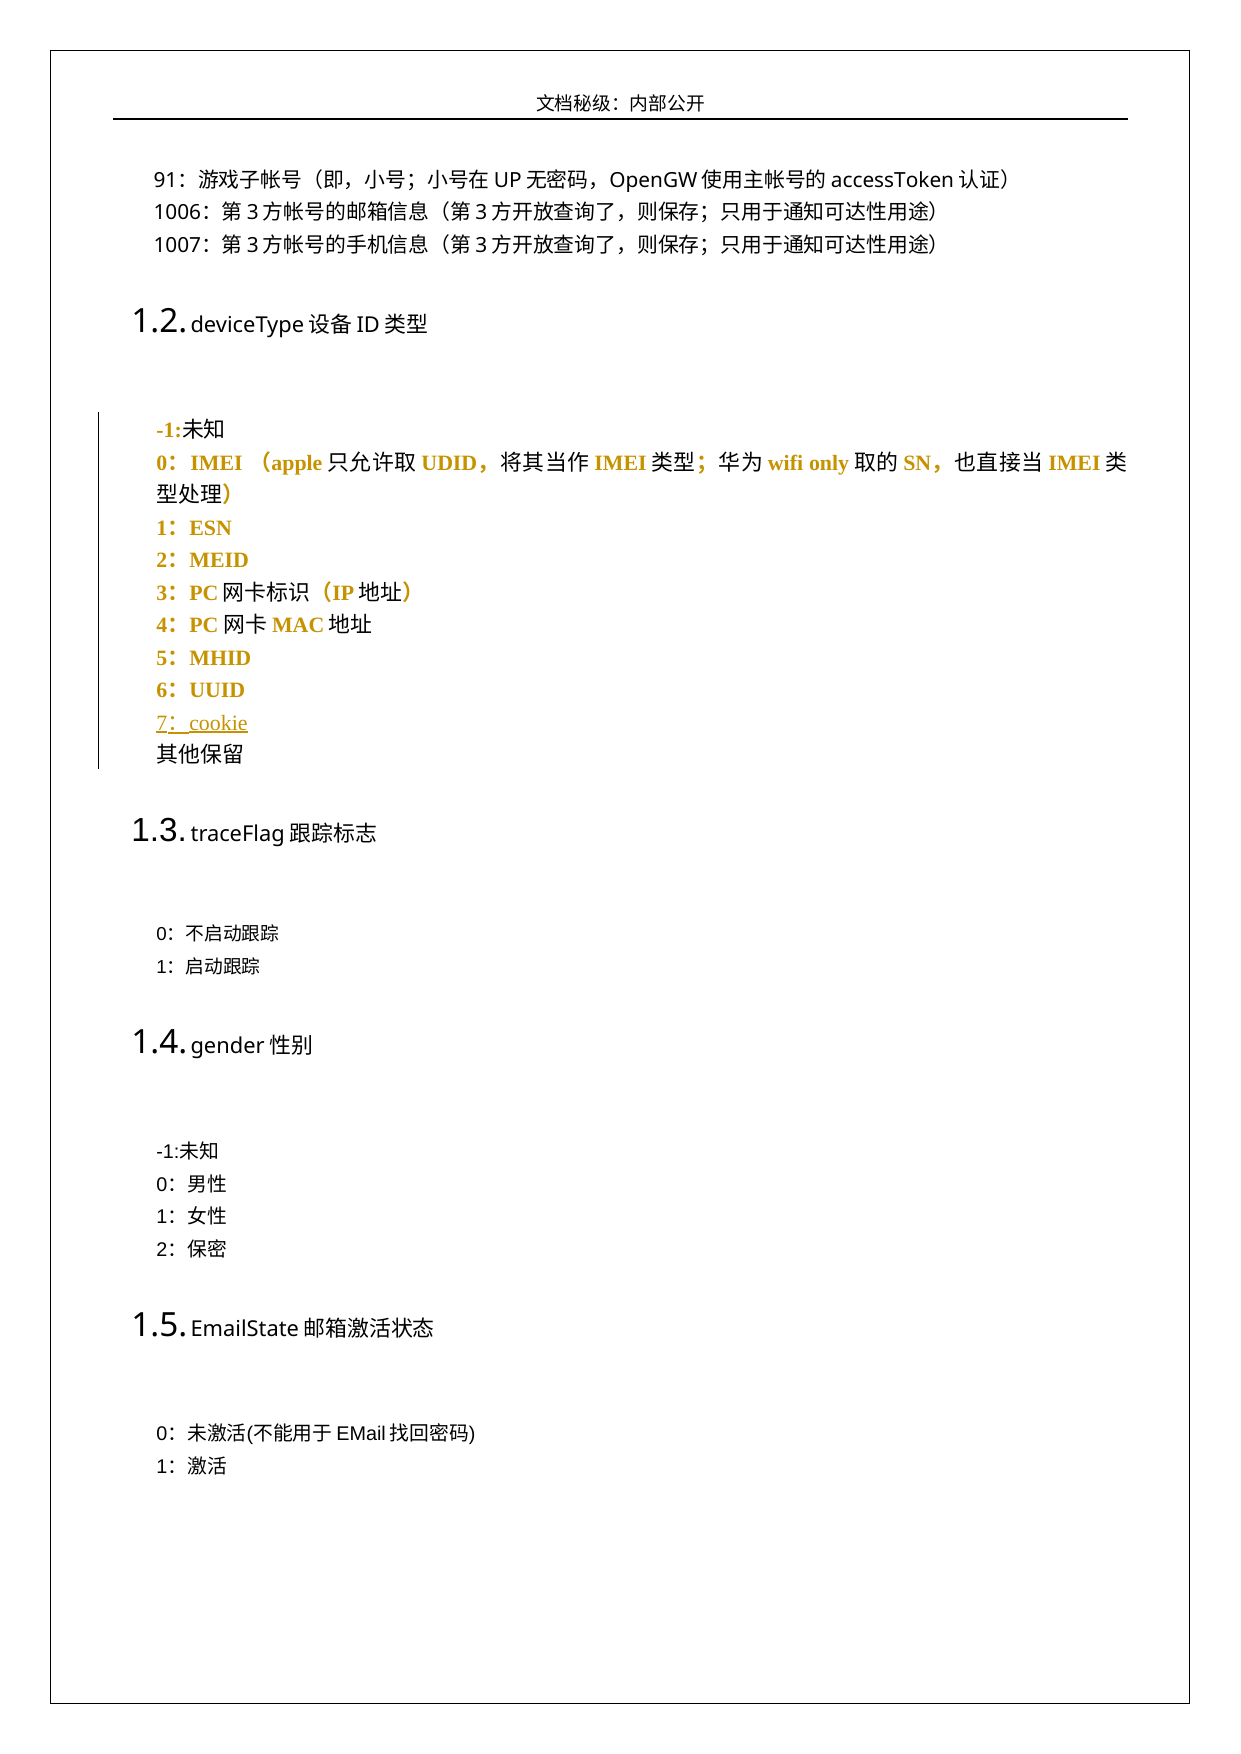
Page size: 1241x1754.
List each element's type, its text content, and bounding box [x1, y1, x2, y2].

text 1：ESN [156, 509, 1128, 542]
text 0：未激活(不能用于EMail找回密码) [156, 1416, 1128, 1448]
text -1:未知 [156, 412, 1128, 444]
text 1：激活 [156, 1448, 1128, 1481]
text -1:未知 [156, 1134, 1128, 1166]
text 5：MHID [156, 639, 1128, 672]
subtitle deviceType设备ID类型 [131, 287, 1128, 352]
text 1：女性 [156, 1199, 1128, 1231]
text 2：保密 [156, 1231, 1128, 1264]
text 91：游戏子帐号（即，小号；小号在UP无密码，OpenGW使用主帐号的accessToken认证） [153, 162, 1128, 194]
text 0：不启动跟踪 [112, 916, 1128, 949]
text 2：MEID [156, 542, 1128, 574]
subtitle gender性别 [131, 1008, 1128, 1073]
text 1007：第3方帐号的手机信息（第3方开放查询了，则保存；只用于通知可达性用途） [153, 227, 1128, 259]
text 0：男性 [156, 1166, 1128, 1199]
subtitle EmailState邮箱激活状态 [131, 1291, 1128, 1356]
text 3：PC网卡标识（IP地址） [156, 574, 1128, 607]
text 1006：第3方帐号的邮箱信息（第3方开放查询了，则保存；只用于通知可达性用途） [153, 194, 1128, 227]
text 6：UUID [156, 672, 1128, 704]
text 1：启动跟踪 [112, 949, 1128, 981]
text 0：IMEI （apple只允许取UDID，将其当作IMEI类型；华为wifi only取的SN，也直接当IMEI类型处理） [156, 444, 1128, 509]
subtitle traceFlag跟踪标志 [131, 796, 1128, 861]
text 其他保留 [156, 704, 1128, 769]
text 4：PC 网卡MAC地址 [156, 607, 1128, 639]
